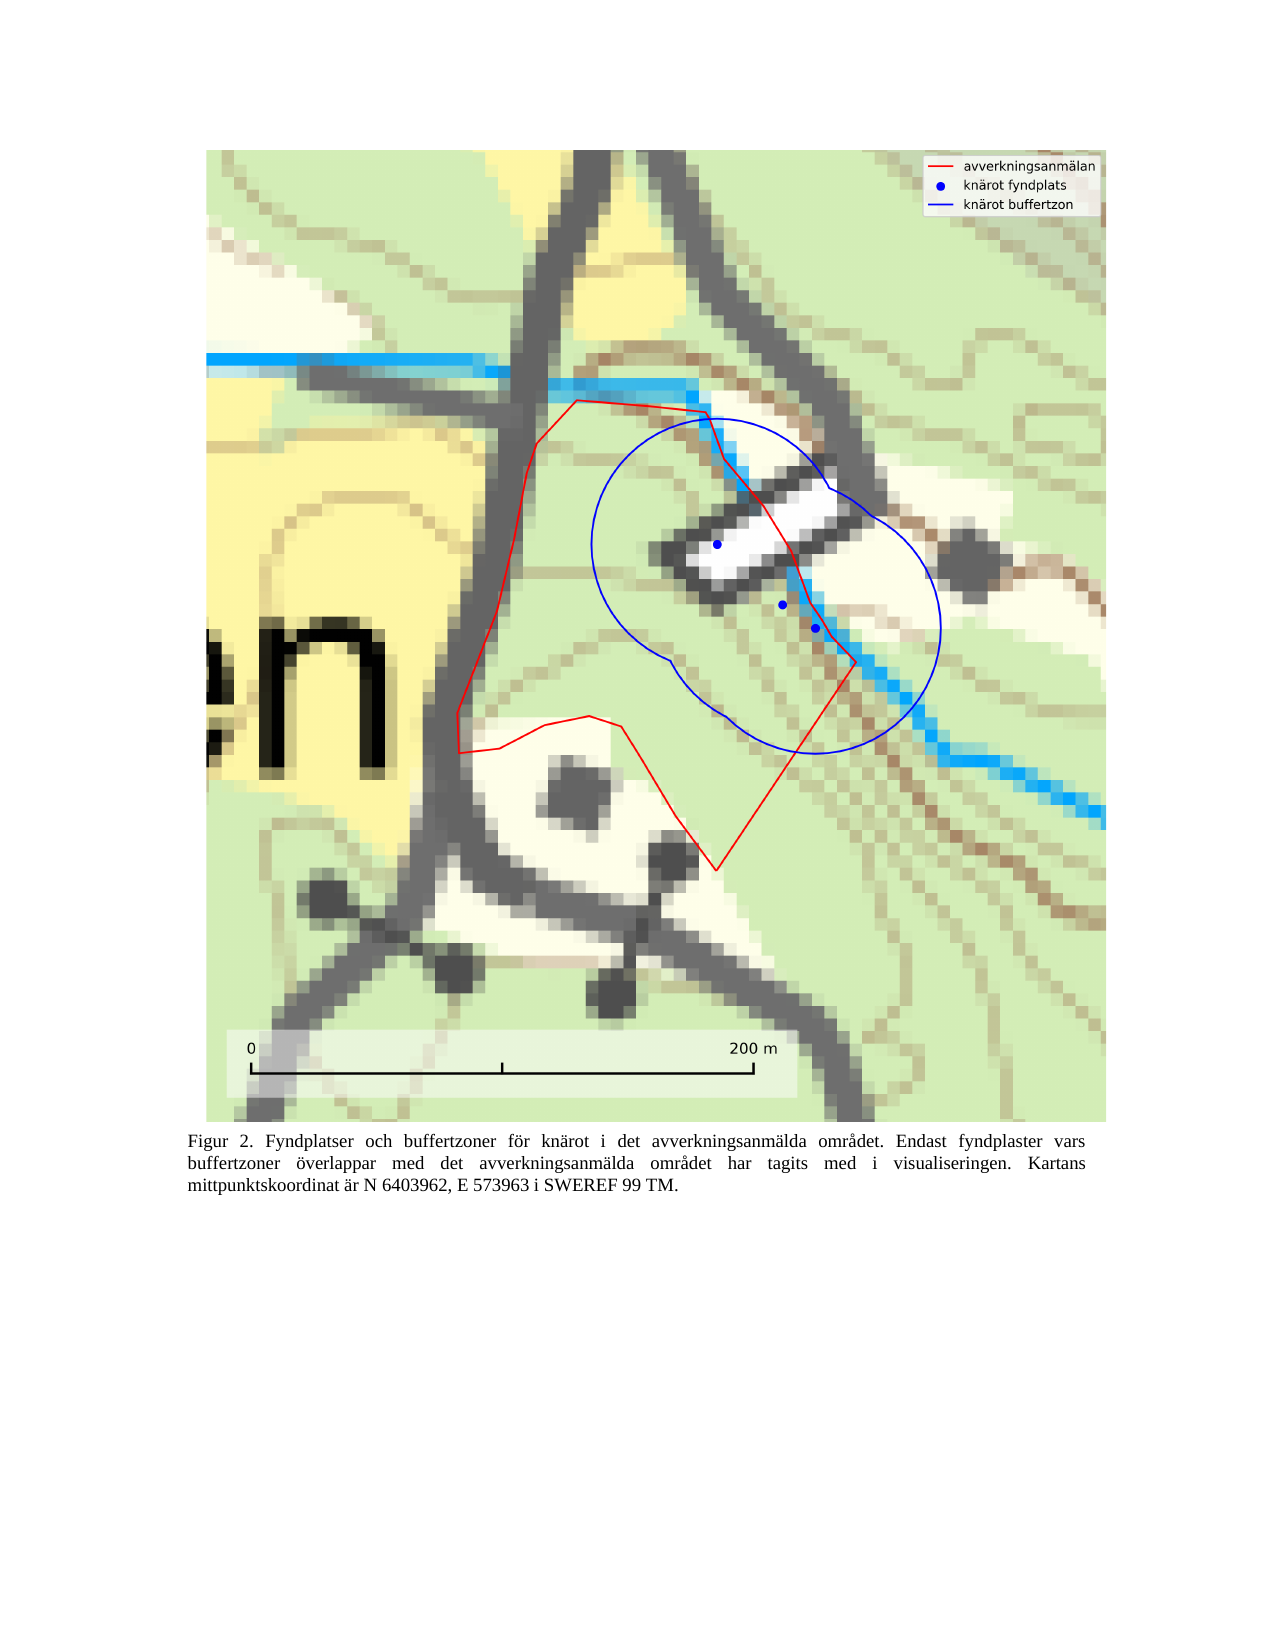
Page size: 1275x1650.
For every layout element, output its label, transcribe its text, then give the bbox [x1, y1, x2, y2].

text Figur 2. Fyndplatser och buffertzoner för knärot i det avverkningsanmälda området. Endast fyndplaster vars buffertzoner överlappar med det avverkningsanmälda området har tagits med i visualiseringen. Kartans mittpunktskoordinat är N 6403962, E 573963 i SWEREF 99 TM. [187, 1130, 1087, 1195]
picture [206, 150, 1107, 1122]
